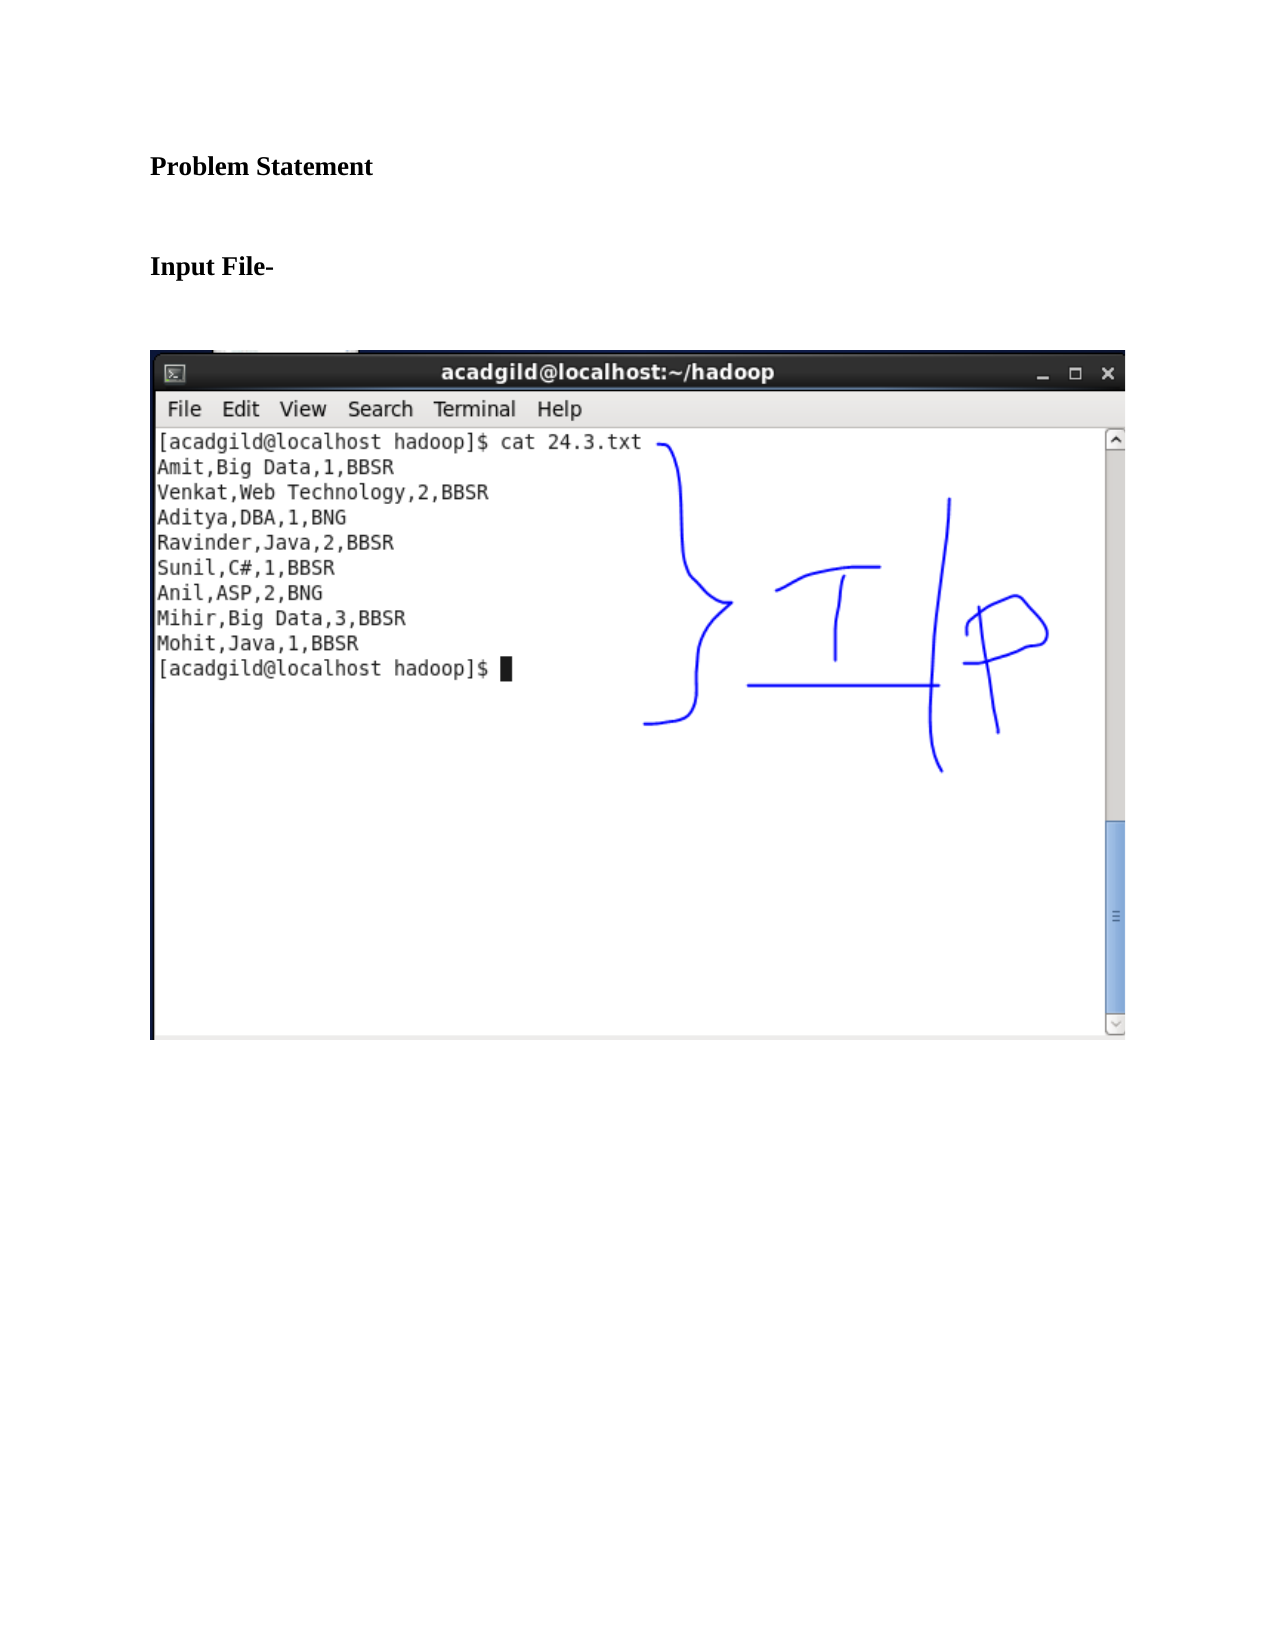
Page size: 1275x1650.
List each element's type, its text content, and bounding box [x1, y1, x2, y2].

picture [150, 350, 1125, 1040]
text Problem Statement [150, 150, 1125, 181]
text Input File- [150, 250, 1125, 282]
